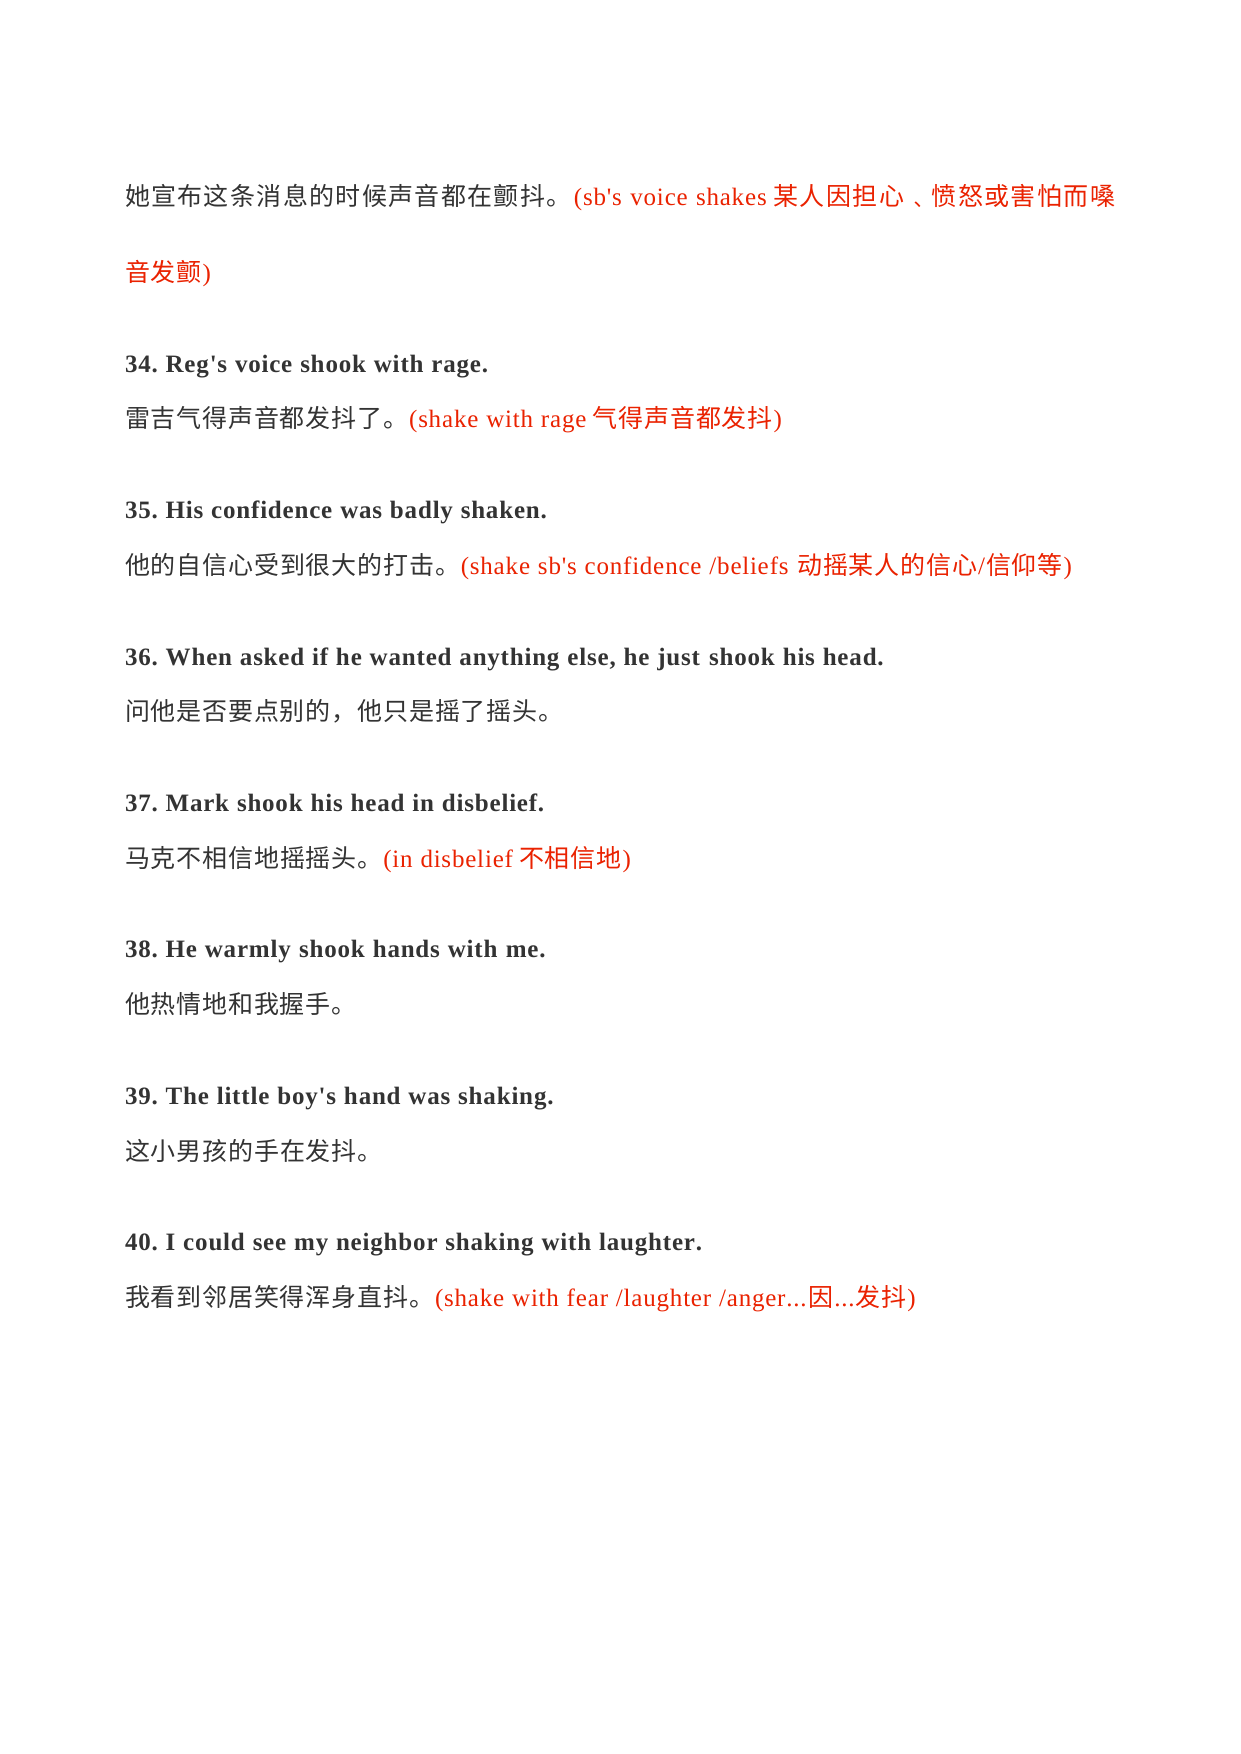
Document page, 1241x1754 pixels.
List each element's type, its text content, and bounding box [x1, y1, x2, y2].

text 她宣布这条消息的时候声音都在颤抖。(sb's voice shakes某人因担心﹑愤怒或害怕而嗓音发颤) [125, 161, 1116, 304]
text 他热情地和我握手。 [125, 970, 1116, 1036]
text 他的自信心受到很大的打击。(shake sb's confidence /beliefs 动摇某人的信心/信仰等) [125, 530, 1116, 597]
text 38. He warmly shook hands with me. [125, 932, 1116, 965]
text 这小男孩的手在发抖。 [125, 1116, 1116, 1182]
text 39. The little boy's hand was shaking. [125, 1079, 1116, 1112]
text 雷吉气得声音都发抖了。(shake with rage气得声音都发抖) [125, 384, 1116, 450]
text 35. His confidence was badly shaken. [125, 493, 1116, 526]
text 问他是否要点别的，他只是摇了摇头。 [125, 677, 1116, 743]
text 36. When asked if he wanted anything else, he just shook his head. [125, 639, 1116, 672]
text 34. Reg's voice shook with rage. [125, 346, 1116, 379]
text 40. I could see my neighbor shaking with laughter. [125, 1225, 1116, 1258]
text 马克不相信地摇摇头。(in disbelief不相信地) [125, 823, 1116, 889]
text 我看到邻居笑得浑身直抖。(shake with fear /laughter /anger...因...发抖) [125, 1263, 1116, 1329]
text 37. Mark shook his head in disbelief. [125, 786, 1116, 819]
